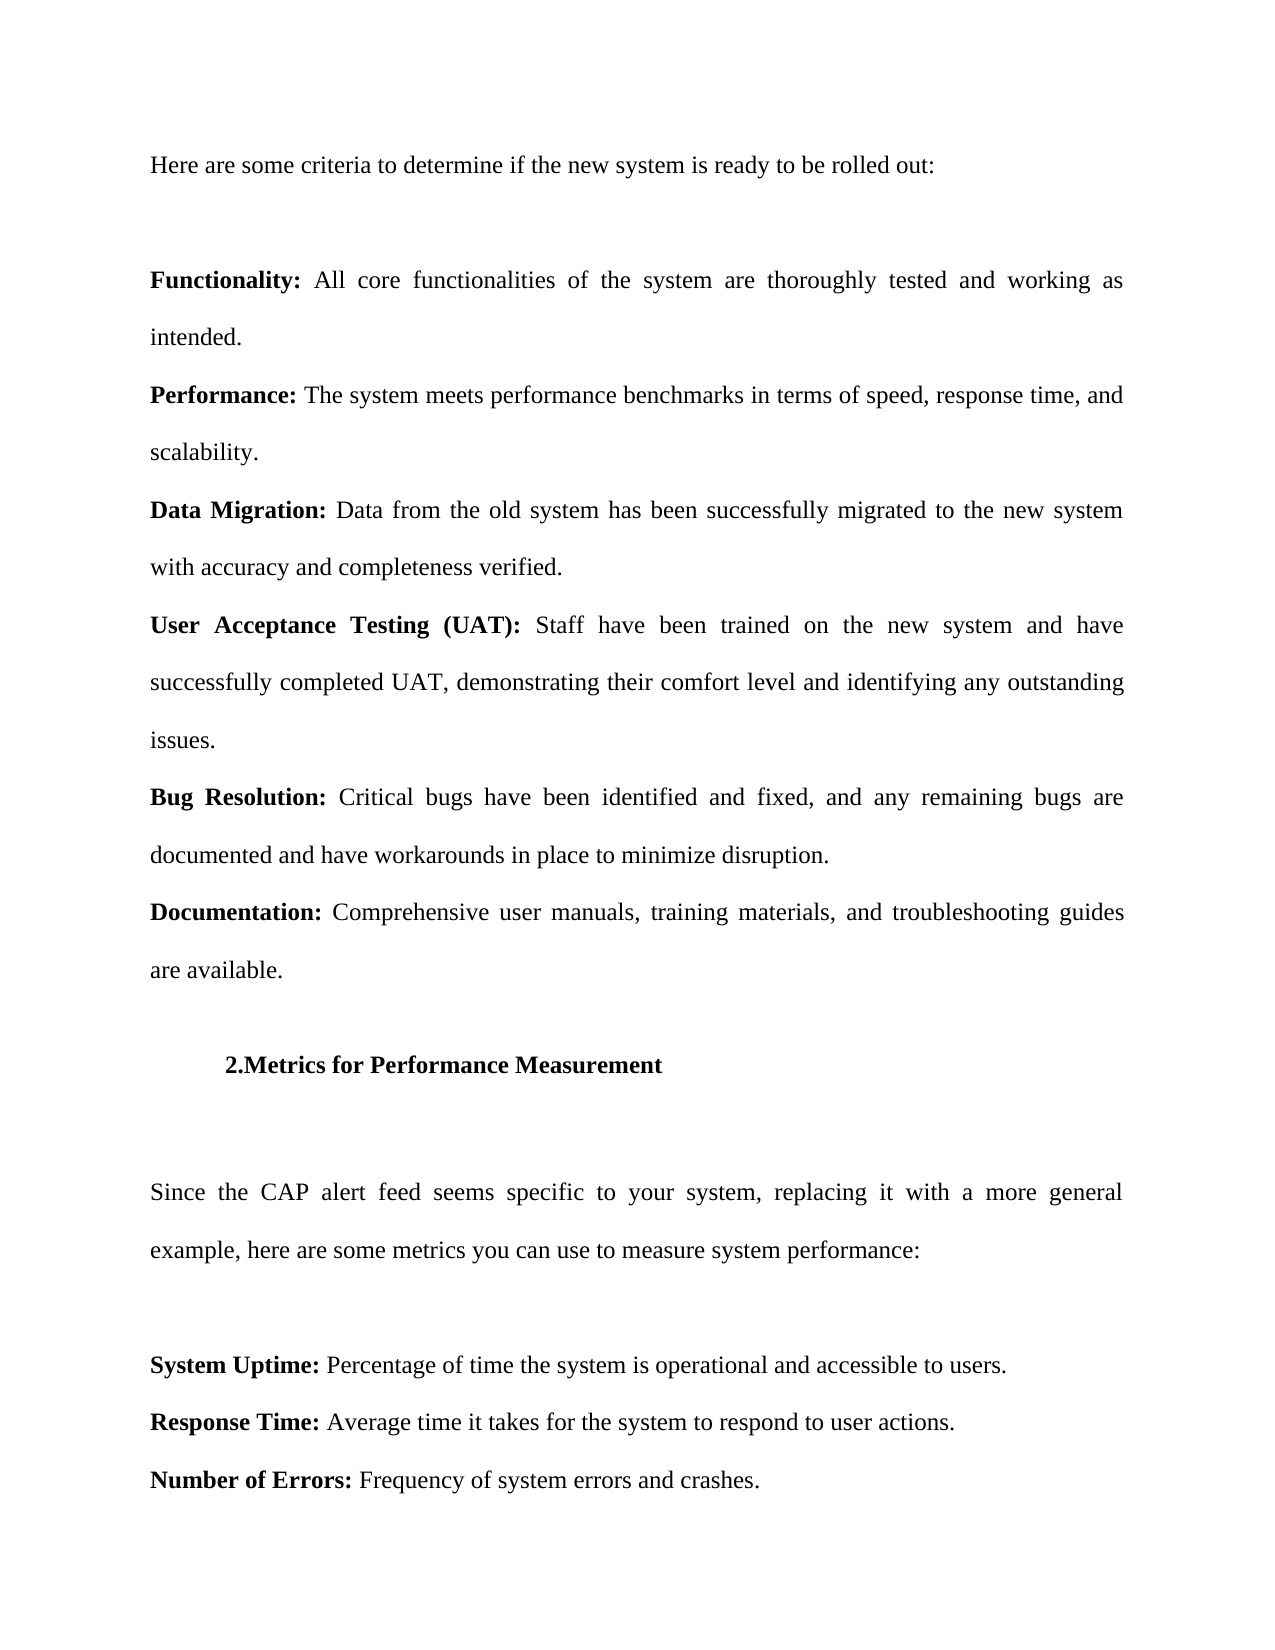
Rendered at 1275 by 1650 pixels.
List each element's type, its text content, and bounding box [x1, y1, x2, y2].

text Here are some criteria to determine if the new system is ready to be rolled out: [150, 150, 1125, 179]
text Bug Resolution: Critical bugs have been identified and fixed, and any remaining bugs are documented and have workarounds in place to minimize disruption. [150, 782, 1125, 869]
text Number of Errors: Frequency of system errors and crashes. [150, 1465, 1125, 1494]
text Performance: The system meets performance benchmarks in terms of speed, response time, and scalability. [150, 380, 1125, 466]
subtitle 2.Metrics for Performance Measurement [225, 1050, 1125, 1079]
text User Acceptance Testing (UAT): Staff have been trained on the new system and have successfully completed UAT, demonstrating their comfort level and identifying any outstanding issues. [150, 610, 1125, 754]
text Data Migration: Data from the old system has been successfully migrated to the new system with accuracy and completeness verified. [150, 495, 1125, 581]
text Since the CAP alert feed seems specific to your system, replacing it with a more general example, here are some metrics you can use to measure system performance: [150, 1177, 1125, 1264]
text Functionality: All core functionalities of the system are thoroughly tested and working as intended. [150, 265, 1125, 351]
text Response Time: Average time it takes for the system to respond to user actions. [150, 1407, 1125, 1436]
text Documentation: Comprehensive user manuals, training materials, and troubleshooting guides are available. [150, 897, 1125, 984]
text System Uptime: Percentage of time the system is operational and accessible to users. [150, 1350, 1125, 1379]
